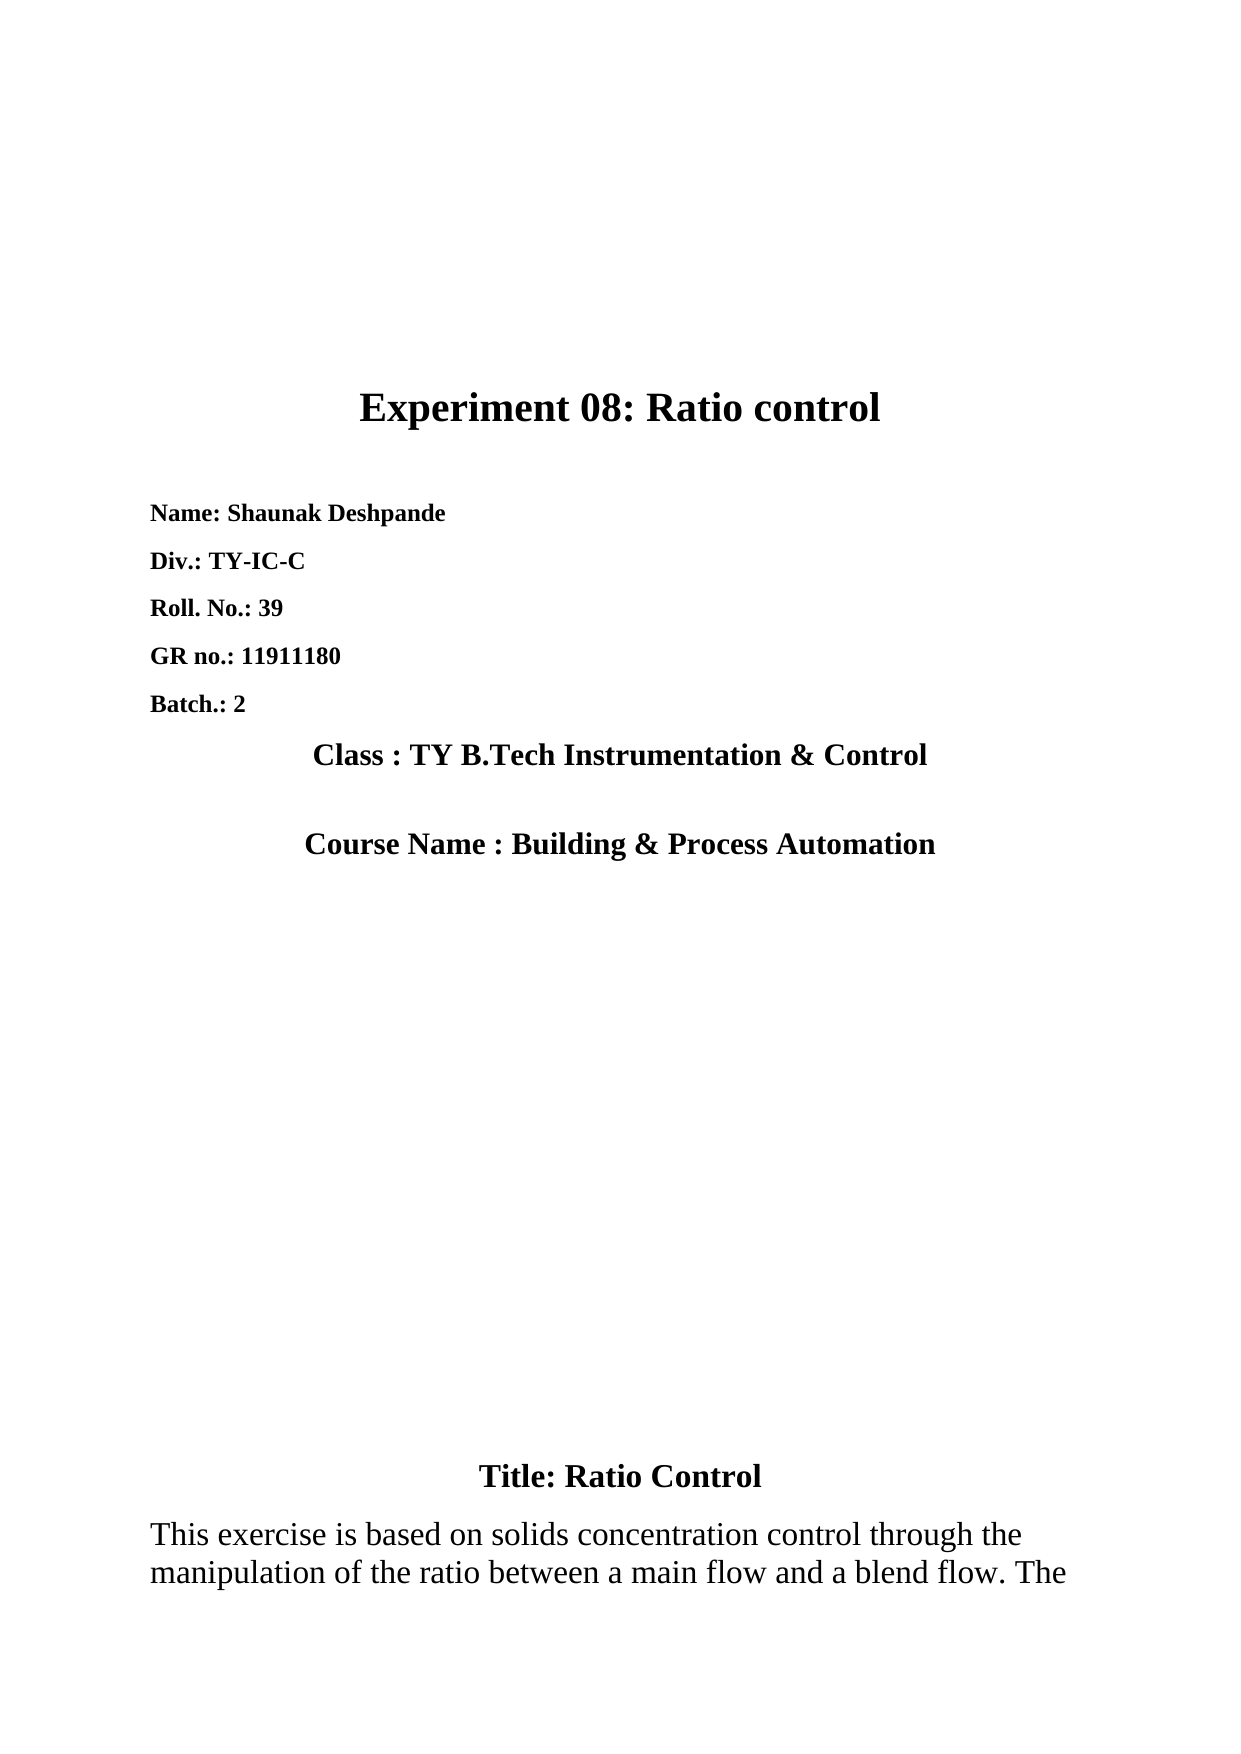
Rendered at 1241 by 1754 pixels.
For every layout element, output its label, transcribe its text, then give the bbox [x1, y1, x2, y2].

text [150, 1514, 1090, 1591]
text Course Name : Building & Process Automation [150, 825, 1090, 861]
text Name: Shaunak Deshpande [150, 498, 1090, 527]
text Experiment 08: Ratio control [150, 382, 1090, 430]
text GR no.: 11911180 [150, 641, 1090, 670]
text Class : TY B.Tech Instrumentation & Control [150, 737, 1090, 773]
text Div.: TY-IC-C [150, 546, 1090, 574]
text Title: Ratio Control [150, 1456, 1090, 1494]
text Batch.: 2 [150, 689, 1090, 718]
text Roll. No.: 39 [150, 593, 1090, 622]
